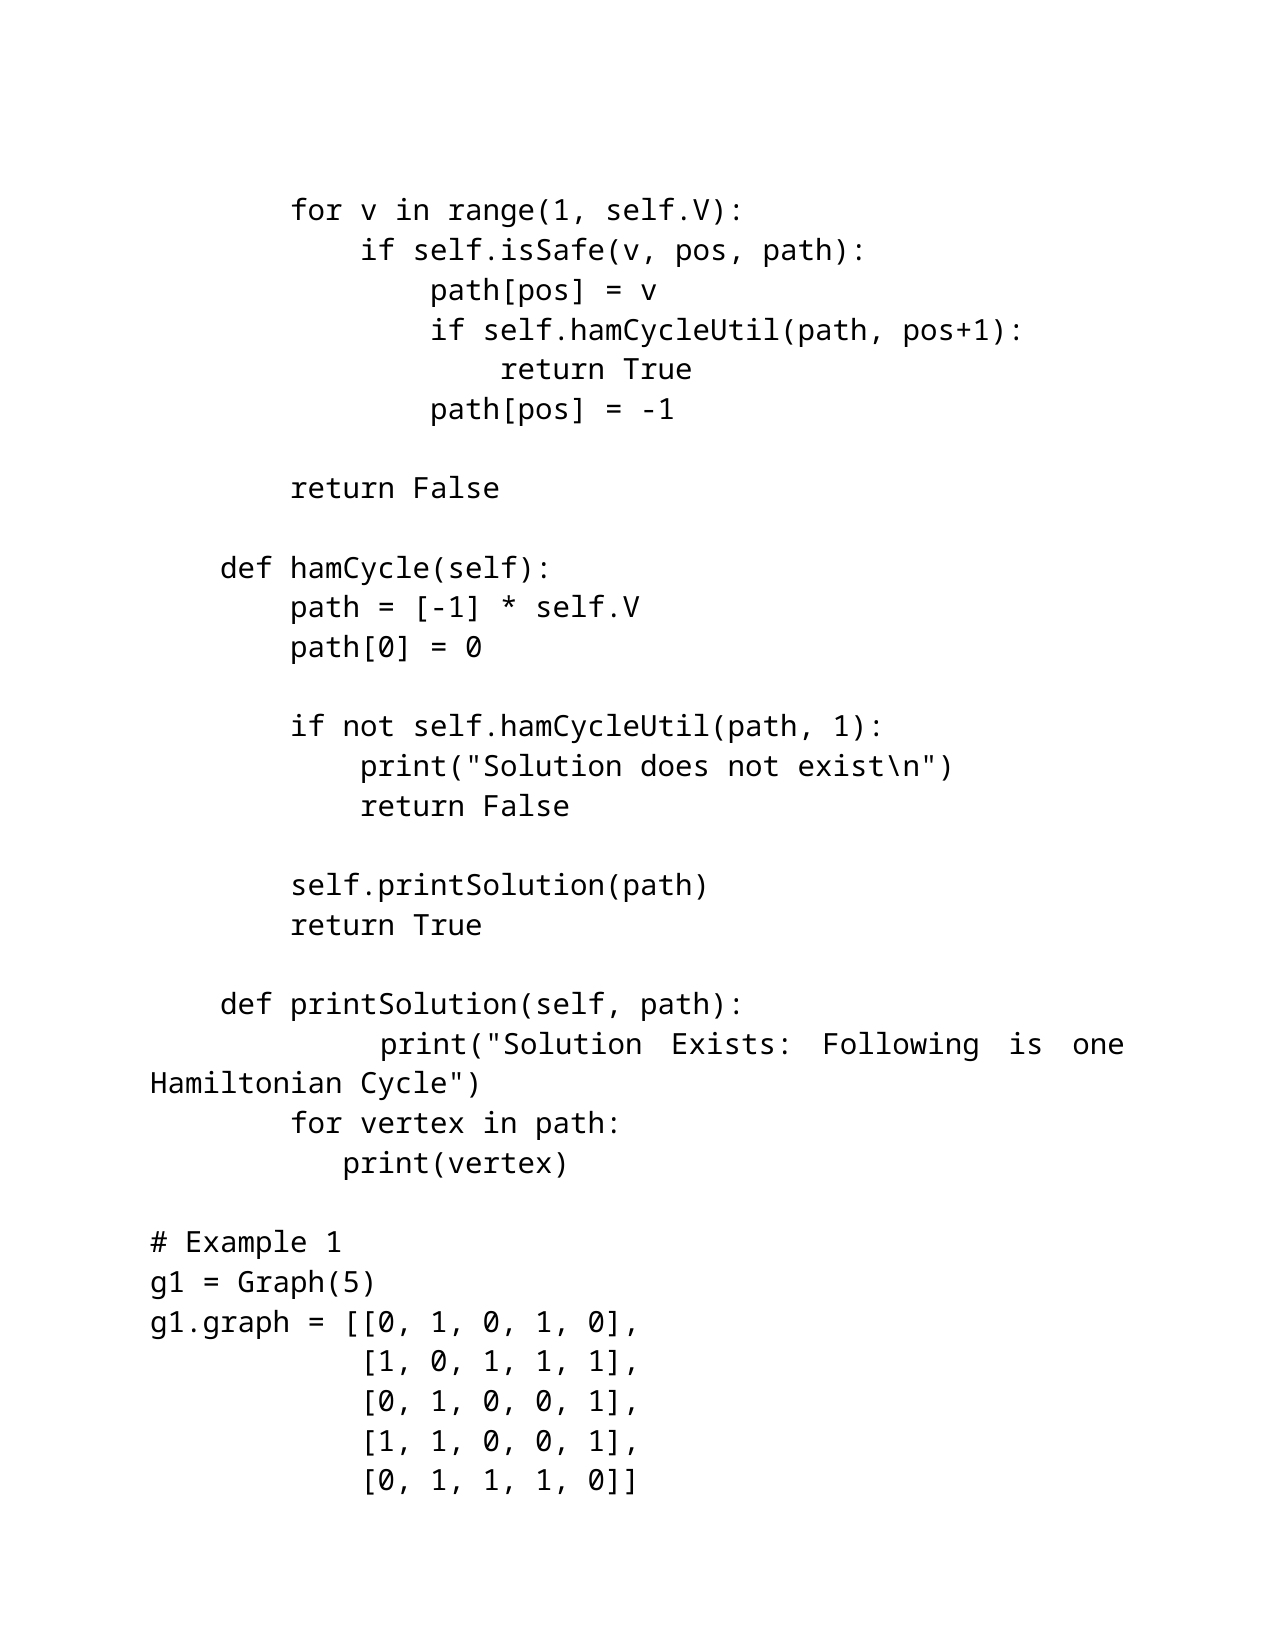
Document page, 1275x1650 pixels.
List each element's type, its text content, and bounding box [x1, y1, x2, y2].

text return False [150, 785, 1125, 825]
text path[pos] = -1 [150, 388, 1125, 428]
text return True [150, 348, 1125, 388]
text self.printSolution(path) [150, 864, 1125, 904]
text if self.isSafe(v, pos, path): [150, 229, 1125, 269]
text g1 = Graph(5) [150, 1261, 1125, 1301]
text print(vertex) [150, 1142, 1125, 1182]
text path = [-1] * self.V [150, 587, 1125, 626]
text for v in range(1, self.V): [150, 190, 1125, 229]
text def hamCycle(self): [150, 547, 1125, 587]
text path[pos] = v [150, 269, 1125, 309]
text [1, 1, 0, 0, 1], [150, 1420, 1125, 1460]
text def printSolution(self, path): [150, 983, 1125, 1023]
text if self.hamCycleUtil(path, pos+1): [150, 309, 1125, 348]
text [0, 1, 0, 0, 1], [150, 1380, 1125, 1420]
text g1.graph = [[0, 1, 0, 1, 0], [150, 1301, 1125, 1341]
text [0, 1, 1, 1, 0]] [150, 1460, 1125, 1499]
text if not self.hamCycleUtil(path, 1): [150, 706, 1125, 745]
text return False [150, 467, 1125, 507]
text for vertex in path: [150, 1102, 1125, 1142]
text [1, 0, 1, 1, 1], [150, 1341, 1125, 1380]
text path[0] = 0 [150, 626, 1125, 666]
text # Example 1 [150, 1222, 1125, 1261]
text return True [150, 904, 1125, 944]
text print("Solution Exists: Following is one Hamiltonian Cycle") [150, 1023, 1125, 1102]
text print("Solution does not exist\n") [150, 745, 1125, 785]
